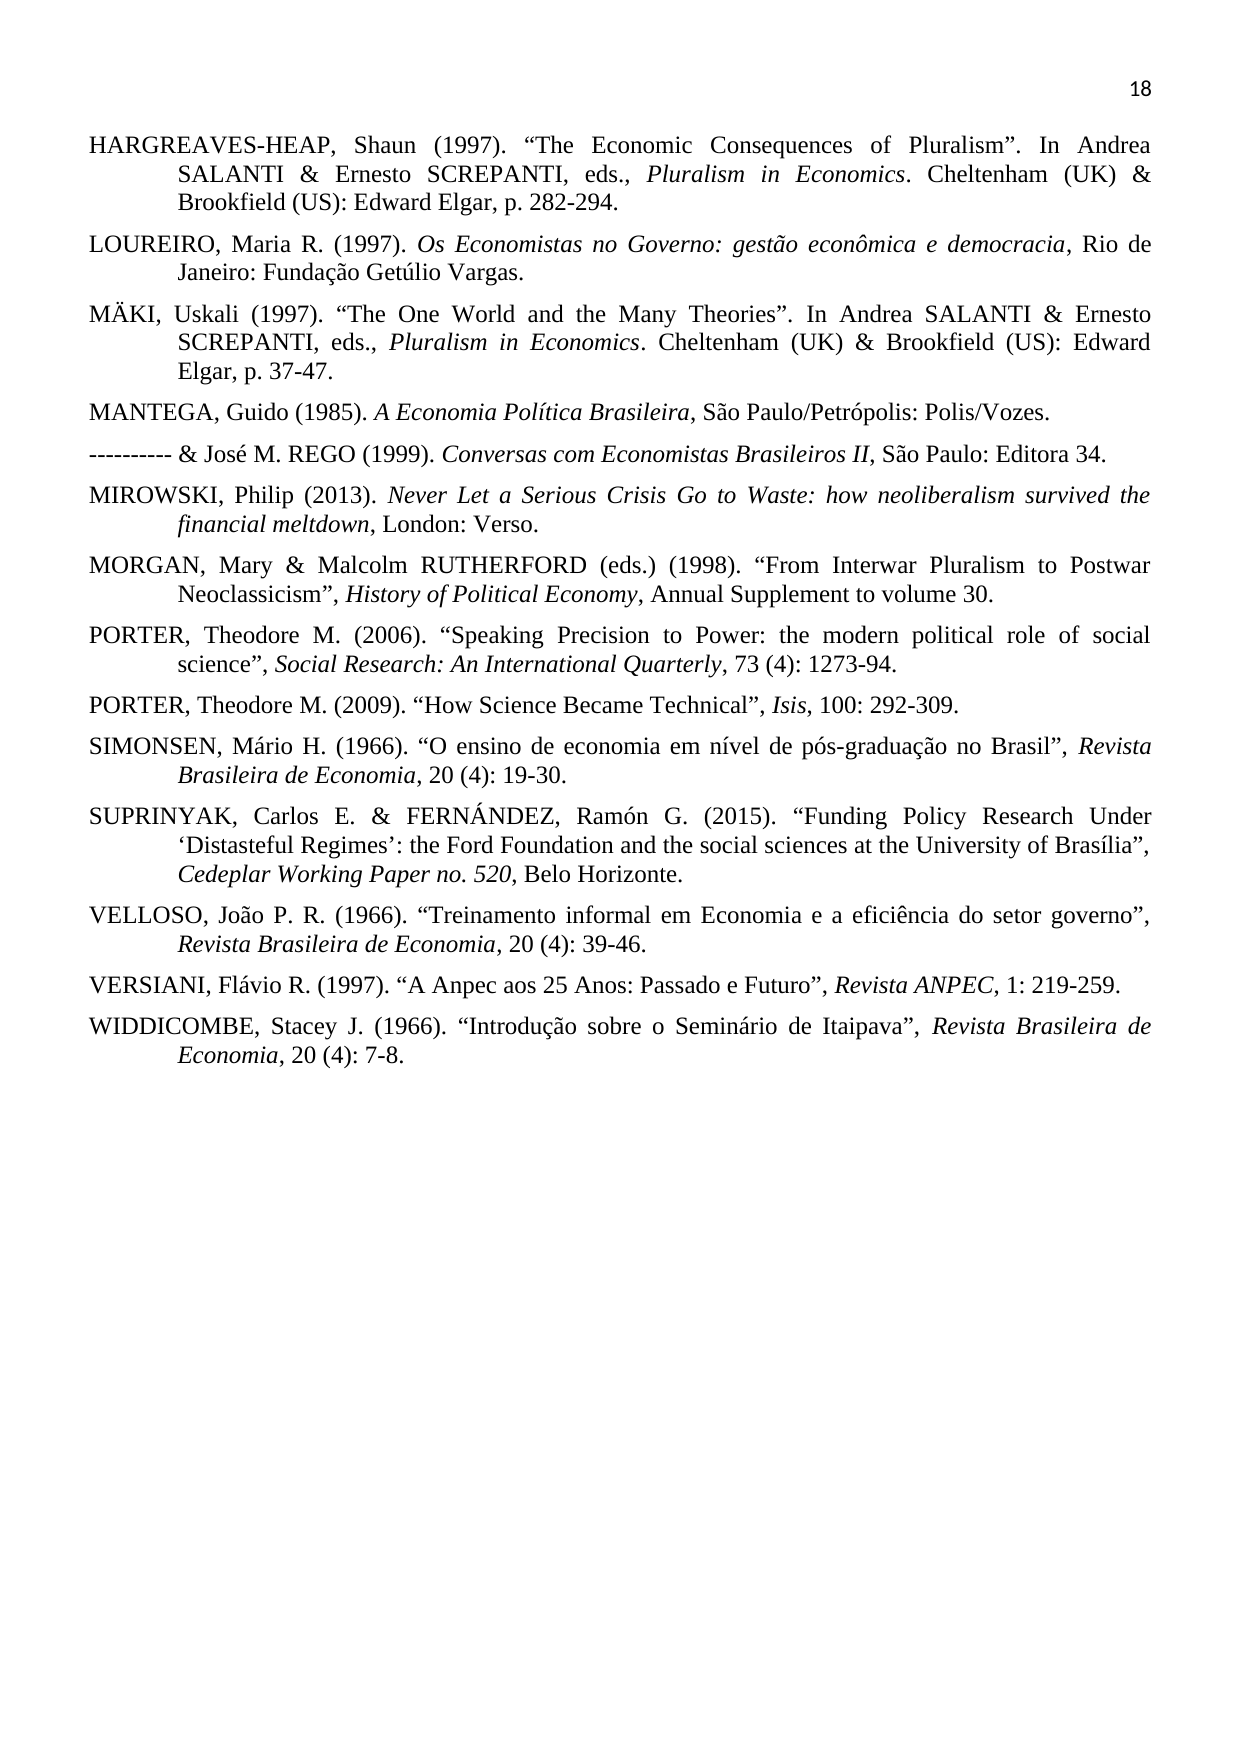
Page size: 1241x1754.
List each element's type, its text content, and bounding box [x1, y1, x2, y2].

text VELLOSO, João P. R. (1966). “Treinamento informal em Economia e a eficiência do setor governo”, Revista Brasileira de Economia, 20 (4): 39-46. [89, 900, 1152, 957]
text MORGAN, Mary & Malcolm RUTHERFORD (eds.) (1998). “From Interwar Pluralism to Postwar Neoclassicism”, History of Political Economy, Annual Supplement to volume 30. [89, 550, 1152, 607]
text ---------- & José M. REGO (1999). Conversas com Economistas Brasileiros II, São Paulo: Editora 34. [89, 439, 1152, 467]
text LOUREIRO, Maria R. (1997). Os Economistas no Governo: gestão econômica e democracia, Rio de Janeiro: Fundação Getúlio Vargas. [89, 229, 1152, 286]
text HARGREAVES-HEAP, Shaun (1997). “The Economic Consequences of Pluralism”. In Andrea SALANTI & Ernesto SCREPANTI, eds., Pluralism in Economics. Cheltenham (UK) & Brookfield (US): Edward Elgar, p. 282-294. [89, 130, 1152, 216]
text PORTER, Theodore M. (2009). “How Science Became Technical”, Isis, 100: 292-309. [89, 690, 1152, 719]
text MÄKI, Uskali (1997). “The One World and the Many Theories”. In Andrea SALANTI & Ernesto SCREPANTI, eds., Pluralism in Economics. Cheltenham (UK) & Brookfield (US): Edward Elgar, p. 37-47. [89, 299, 1152, 385]
text PORTER, Theodore M. (2006). “Speaking Precision to Power: the modern political role of social science”, Social Research: An International Quarterly, 73 (4): 1273-94. [89, 620, 1152, 677]
text SIMONSEN, Mário H. (1966). “O ensino de economia em nível de pós-graduação no Brasil”, Revista Brasileira de Economia, 20 (4): 19-30. [89, 731, 1152, 789]
text SUPRINYAK, Carlos E. & FERNÁNDEZ, Ramón G. (2015). “Funding Policy Research Under ‘Distasteful Regimes’: the Ford Foundation and the social sciences at the University of Brasília”, Cedeplar Working Paper no. 520, Belo Horizonte. [89, 801, 1152, 887]
text WIDDICOMBE, Stacey J. (1966). “Introdução sobre o Seminário de Itaipava”, Revista Brasileira de Economia, 20 (4): 7-8. [89, 1011, 1152, 1069]
text VERSIANI, Flávio R. (1997). “A Anpec aos 25 Anos: Passado e Futuro”, Revista ANPEC, 1: 219-259. [89, 970, 1152, 999]
text MIROWSKI, Philip (2013). Never Let a Serious Crisis Go to Waste: how neoliberalism survived the financial meltdown, London: Verso. [89, 480, 1152, 537]
text MANTEGA, Guido (1985). A Economia Política Brasileira, São Paulo/Petrópolis: Polis/Vozes. [89, 397, 1152, 426]
